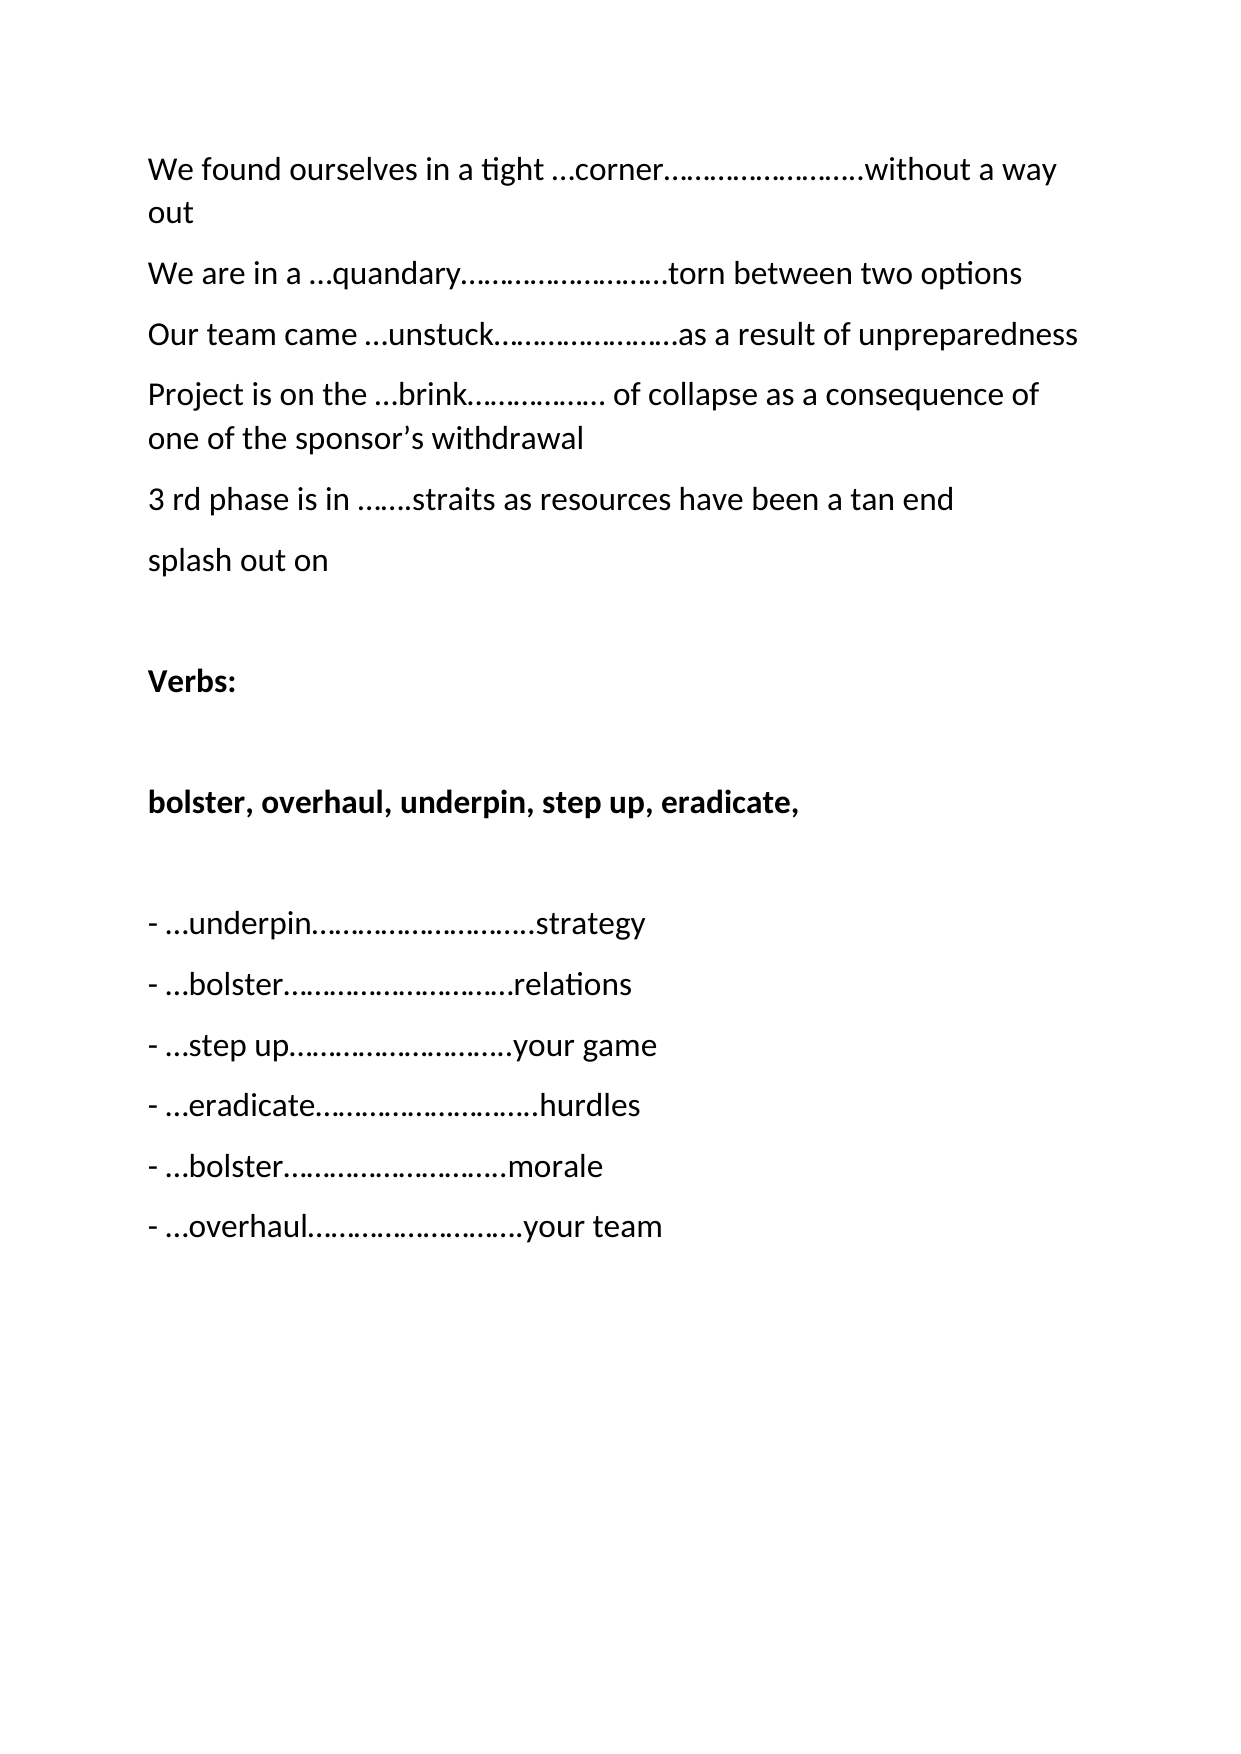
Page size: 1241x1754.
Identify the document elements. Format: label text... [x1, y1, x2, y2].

text splash out on [148, 539, 1093, 579]
text - …bolster………………………..morale [148, 1145, 1093, 1186]
text - …eradicate………………………..hurdles [148, 1084, 1093, 1125]
text - …overhaul……………………….your team [148, 1206, 1093, 1246]
text We found ourselves in a tight …corner……………………..without a way out [148, 148, 1093, 232]
text - …step up………………………..your game [148, 1024, 1093, 1064]
text Our team came …unstuck……………………as a result of unpreparedness [148, 313, 1093, 353]
text - …underpin………………………..strategy [148, 902, 1093, 943]
text 3 rd phase is in …….straits as resources have been a tan end [148, 478, 1093, 519]
text Verbs: [148, 660, 1093, 701]
text Project is on the …brink……………… of collapse as a consequence of one of the sponsor’s withdrawal [148, 373, 1093, 458]
text bolster, overhaul, underpin, step up, eradicate, [148, 781, 1093, 822]
text - …bolster…………………………relations [148, 963, 1093, 1004]
text We are in a …quandary………………………torn between two options [148, 252, 1093, 293]
